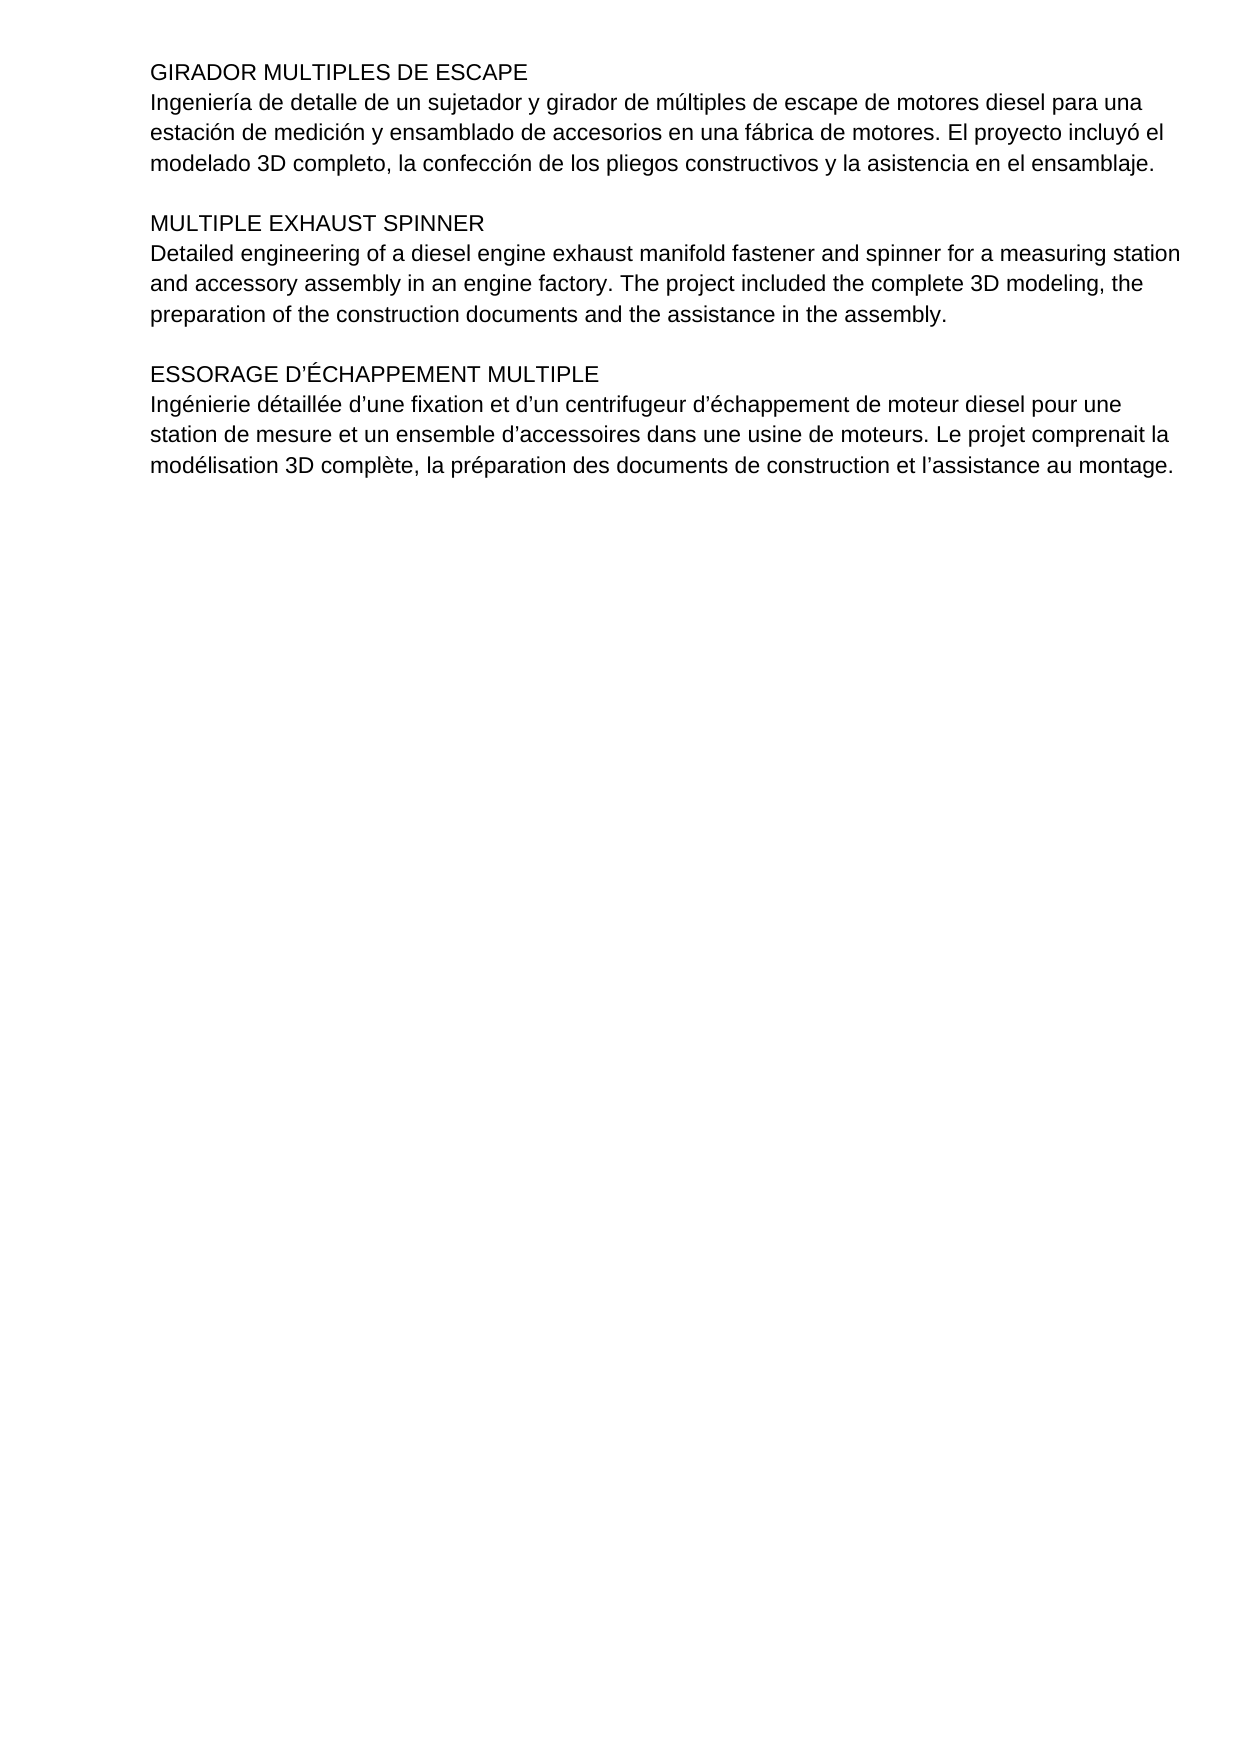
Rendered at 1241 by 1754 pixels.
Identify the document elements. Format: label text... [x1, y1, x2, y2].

text MULTIPLE EXHAUST SPINNER [150, 210, 1181, 236]
text Detailed engineering of a diesel engine exhaust manifold fastener and spinner for a measuring station and accessory assembly in an engine factory. The project included the complete 3D modeling, the preparation of the construction documents and the assistance in the assembly. [150, 240, 1181, 327]
text Ingeniería de detalle de un sujetador y girador de múltiples de escape de motores diesel para una estación de medición y ensamblado de accesorios en una fábrica de motores. El proyecto incluyó el modelado 3D completo, la confección de los pliegos constructivos y la asistencia en el ensamblaje. [150, 89, 1181, 176]
text ESSORAGE D’ÉCHAPPEMENT MULTIPLE [150, 361, 1181, 387]
text GIRADOR MULTIPLES DE ESCAPE [150, 59, 1181, 85]
text Ingénierie détaillée d’une fixation et d’un centrifugeur d’échappement de moteur diesel pour une station de mesure et un ensemble d’accessoires dans une usine de moteurs. Le projet comprenait la modélisation 3D complète, la préparation des documents de construction et l’assistance au montage. [150, 391, 1181, 478]
